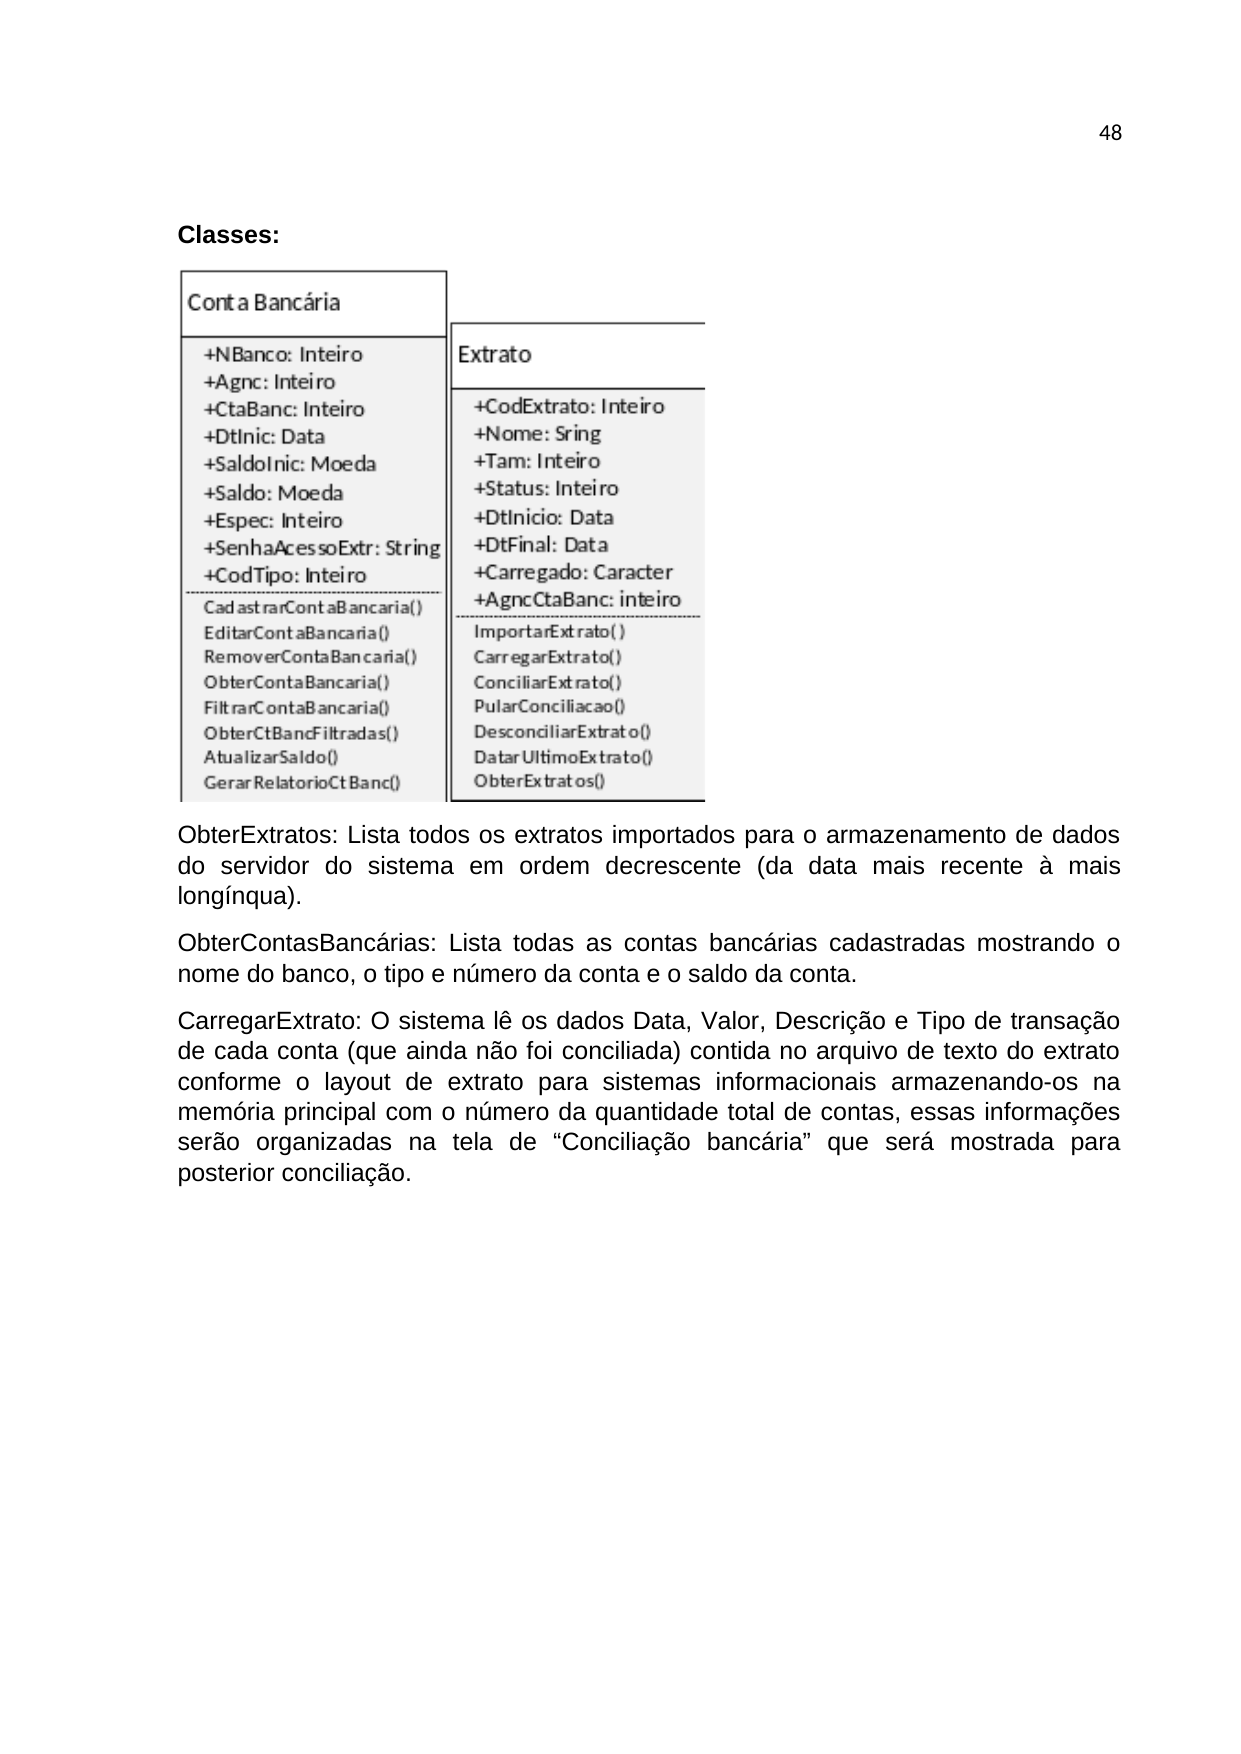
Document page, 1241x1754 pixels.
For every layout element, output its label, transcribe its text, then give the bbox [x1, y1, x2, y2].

text Classes: [177, 220, 1122, 249]
text ObterContasBancárias: Lista todas as contas bancárias cadastradas mostrando o nome do banco, o tipo e número da conta e o saldo da conta. [177, 928, 1122, 987]
text CarregarExtrato: O sistema lê os dados Data, Valor, Descrição e Tipo de transação de cada conta (que ainda não foi conciliada) contida no arquivo de texto do extrato conforme o layout de extrato para sistemas informacionais armazenando-os na memória principal com o número da quantidade total de contas, essas informações serão organizadas na tela de “Conciliação bancária” que será mostrada para posterior conciliação. [177, 1006, 1122, 1186]
text ObterExtratos: Lista todos os extratos importados para o armazenamento de dados do servidor do sistema em ordem decrescente (da data mais recente à mais longínqua). [177, 820, 1122, 910]
